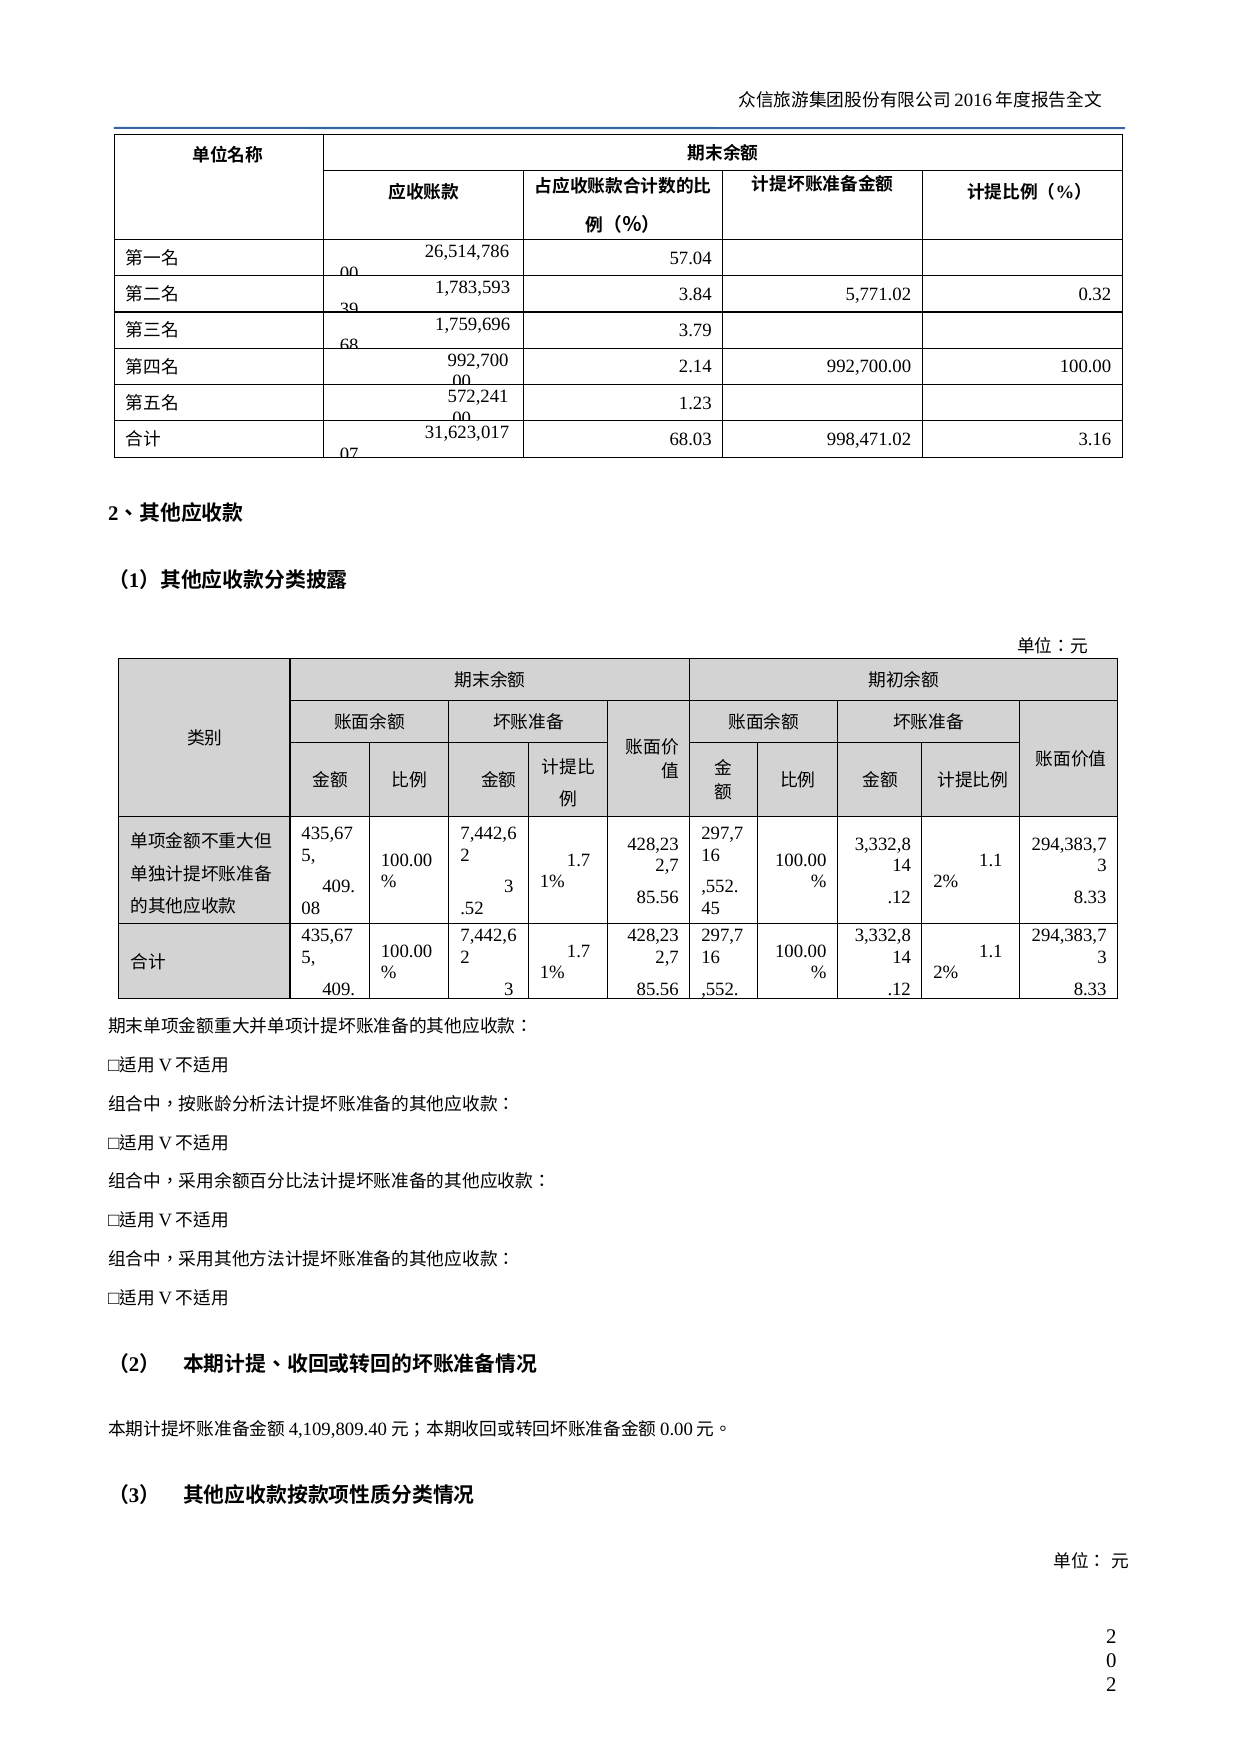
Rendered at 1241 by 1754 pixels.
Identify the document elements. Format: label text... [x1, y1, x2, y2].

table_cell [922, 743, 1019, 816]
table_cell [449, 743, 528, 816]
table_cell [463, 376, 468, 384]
text 期末单项金额重大并单项计提坏账准备的其他应收款： [108, 1014, 1128, 1038]
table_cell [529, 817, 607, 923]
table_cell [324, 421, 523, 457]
text 组合中，采用其他方法计提坏账准备的其他应收款： [108, 1246, 1128, 1271]
text □适用V不适用 [108, 1208, 1128, 1232]
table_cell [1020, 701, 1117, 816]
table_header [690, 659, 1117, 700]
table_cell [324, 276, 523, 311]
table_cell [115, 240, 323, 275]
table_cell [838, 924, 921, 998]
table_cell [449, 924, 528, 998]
text □适用V不适用 [108, 1053, 1128, 1077]
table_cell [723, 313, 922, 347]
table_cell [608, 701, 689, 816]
text 单位： 元 [108, 1549, 1128, 1573]
text （1）其他应收款分类披露 [108, 566, 1128, 594]
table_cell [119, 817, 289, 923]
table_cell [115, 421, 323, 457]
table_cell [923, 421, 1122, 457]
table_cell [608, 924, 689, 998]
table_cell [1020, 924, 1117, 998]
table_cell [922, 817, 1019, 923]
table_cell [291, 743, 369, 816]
text （3） 其他应收款按款项性质分类情况 [108, 1481, 1128, 1509]
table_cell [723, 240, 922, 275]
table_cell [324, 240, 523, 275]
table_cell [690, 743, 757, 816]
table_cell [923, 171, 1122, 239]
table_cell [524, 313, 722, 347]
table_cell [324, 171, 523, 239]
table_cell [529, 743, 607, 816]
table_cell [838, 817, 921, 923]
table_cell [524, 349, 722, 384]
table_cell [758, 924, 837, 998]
text 组合中，按账龄分析法计提坏账准备的其他应收款： [108, 1091, 1128, 1116]
text □适用V不适用 [108, 1285, 1128, 1309]
text □适用V不适用 [108, 1130, 1128, 1154]
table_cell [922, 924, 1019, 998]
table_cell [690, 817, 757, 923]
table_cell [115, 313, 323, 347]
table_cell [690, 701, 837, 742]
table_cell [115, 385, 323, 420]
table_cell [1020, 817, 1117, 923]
text 2、其他应收款 [108, 498, 1128, 526]
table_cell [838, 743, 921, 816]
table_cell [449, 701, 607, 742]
text 本期计提坏账准备金额4,109,809.40元；本期收回或转回坏账准备金额0.00元。 [108, 1417, 1128, 1441]
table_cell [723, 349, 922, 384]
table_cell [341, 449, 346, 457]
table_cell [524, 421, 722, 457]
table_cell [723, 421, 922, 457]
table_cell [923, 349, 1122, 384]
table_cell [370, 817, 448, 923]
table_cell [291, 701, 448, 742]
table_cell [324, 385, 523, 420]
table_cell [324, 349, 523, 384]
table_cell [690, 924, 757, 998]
text 单位：元 [1017, 634, 1128, 658]
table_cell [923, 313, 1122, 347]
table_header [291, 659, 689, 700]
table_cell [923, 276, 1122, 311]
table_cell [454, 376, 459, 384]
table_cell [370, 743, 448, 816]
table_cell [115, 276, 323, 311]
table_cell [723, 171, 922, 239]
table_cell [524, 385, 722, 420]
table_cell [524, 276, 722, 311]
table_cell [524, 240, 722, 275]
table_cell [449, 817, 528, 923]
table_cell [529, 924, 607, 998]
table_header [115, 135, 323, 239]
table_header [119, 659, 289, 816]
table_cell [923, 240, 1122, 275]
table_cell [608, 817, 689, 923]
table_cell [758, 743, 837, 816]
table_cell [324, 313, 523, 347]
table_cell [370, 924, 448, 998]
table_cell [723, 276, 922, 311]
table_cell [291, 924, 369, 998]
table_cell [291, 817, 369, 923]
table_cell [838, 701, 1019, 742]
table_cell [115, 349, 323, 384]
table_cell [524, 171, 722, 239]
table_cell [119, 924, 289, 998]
text 组合中，采用余额百分比法计提坏账准备的其他应收款： [108, 1169, 1128, 1193]
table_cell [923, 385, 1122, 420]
text （2） 本期计提、收回或转回的坏账准备情况 [108, 1349, 1128, 1377]
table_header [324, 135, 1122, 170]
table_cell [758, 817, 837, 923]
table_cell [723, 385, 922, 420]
